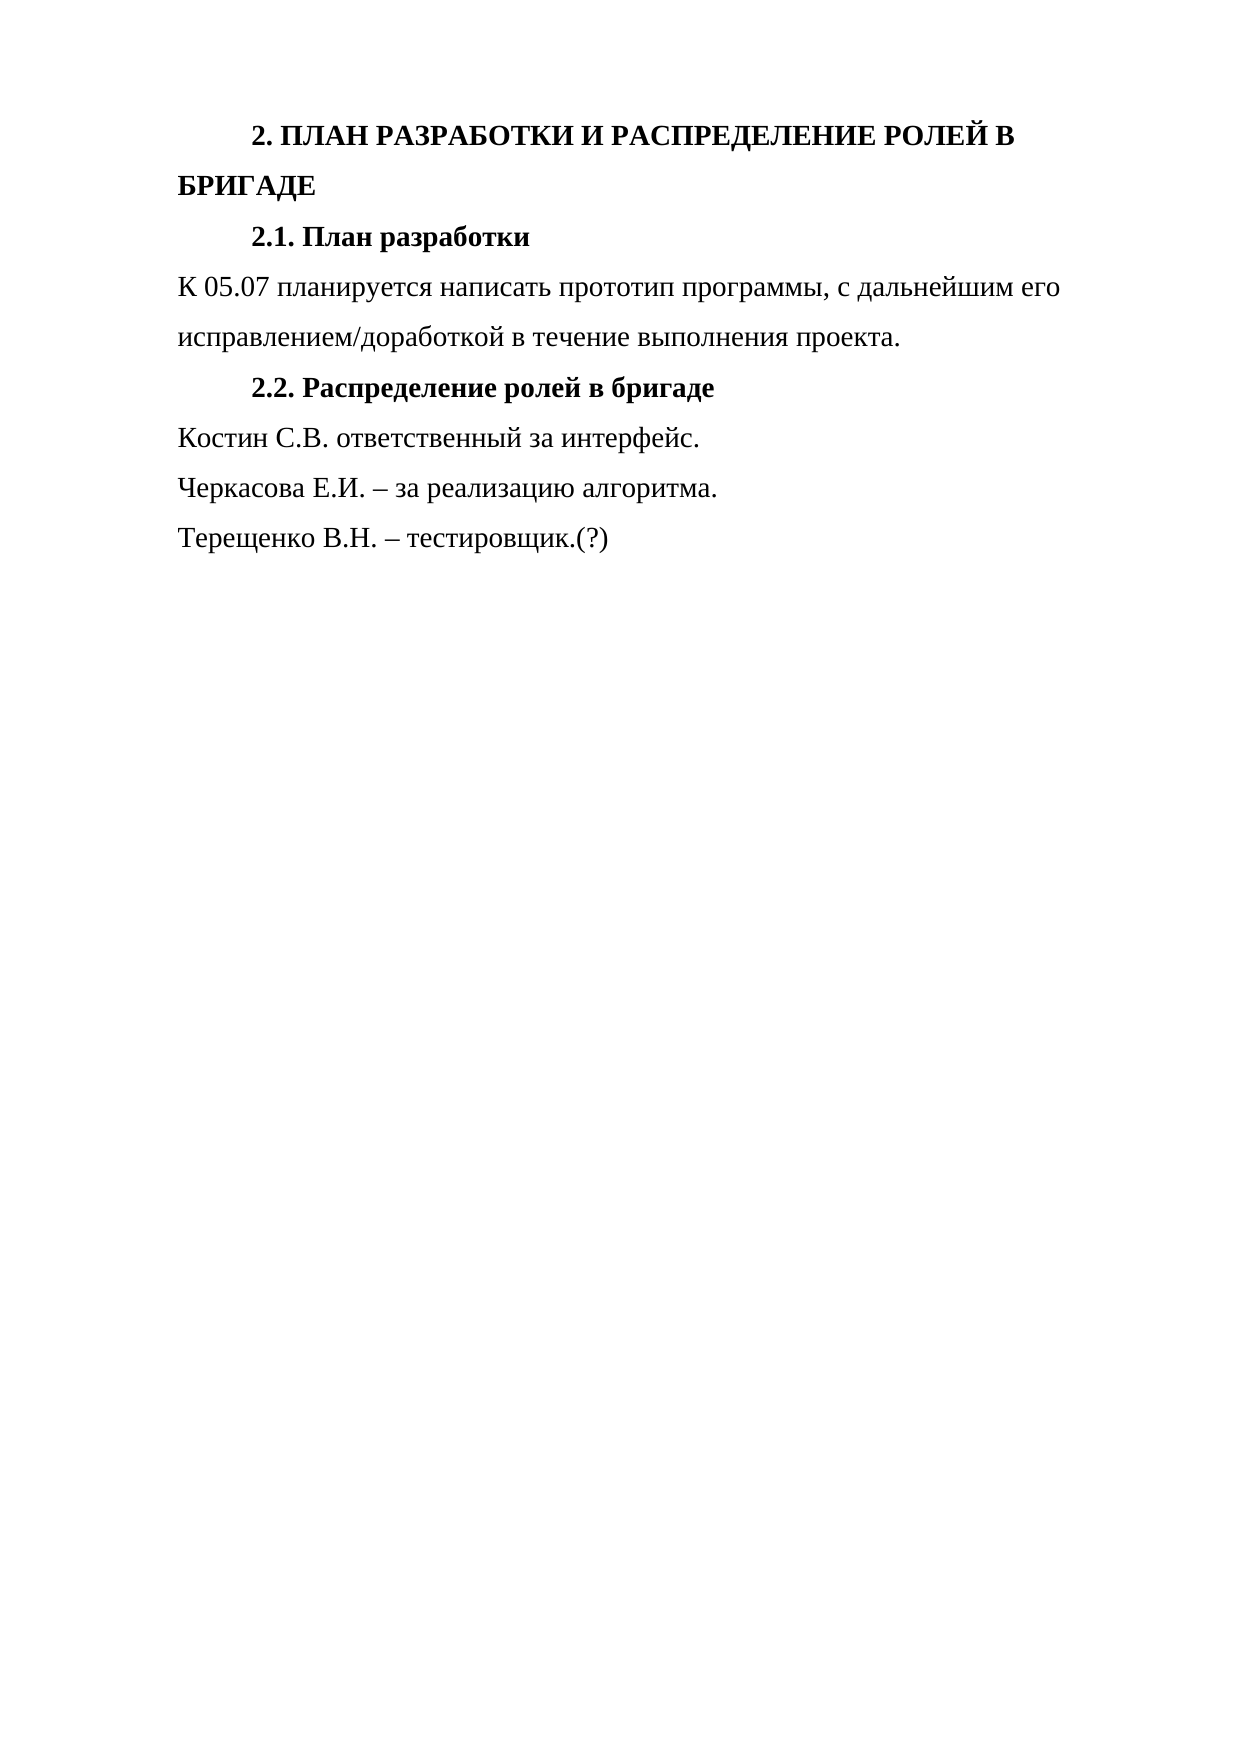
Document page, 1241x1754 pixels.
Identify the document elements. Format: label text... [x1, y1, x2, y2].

text Терещенко В.Н. – тестировщик.(?) [177, 521, 1152, 554]
text Черкасова Е.И. – за реализацию алгоритма. [177, 470, 1152, 504]
text 2. План разработки и распределение ролей в бригаде [177, 118, 1152, 202]
text Костин С.В. ответственный за интерфейс. [177, 420, 1152, 453]
text 2.1. План разработки [177, 219, 1152, 252]
text К 05.07 планируется написать прототип программы, с дальнейшим его исправлением/доработкой в течение выполнения проекта. [177, 269, 1152, 353]
text 2.2. Распределение ролей в бригаде [177, 370, 1152, 403]
